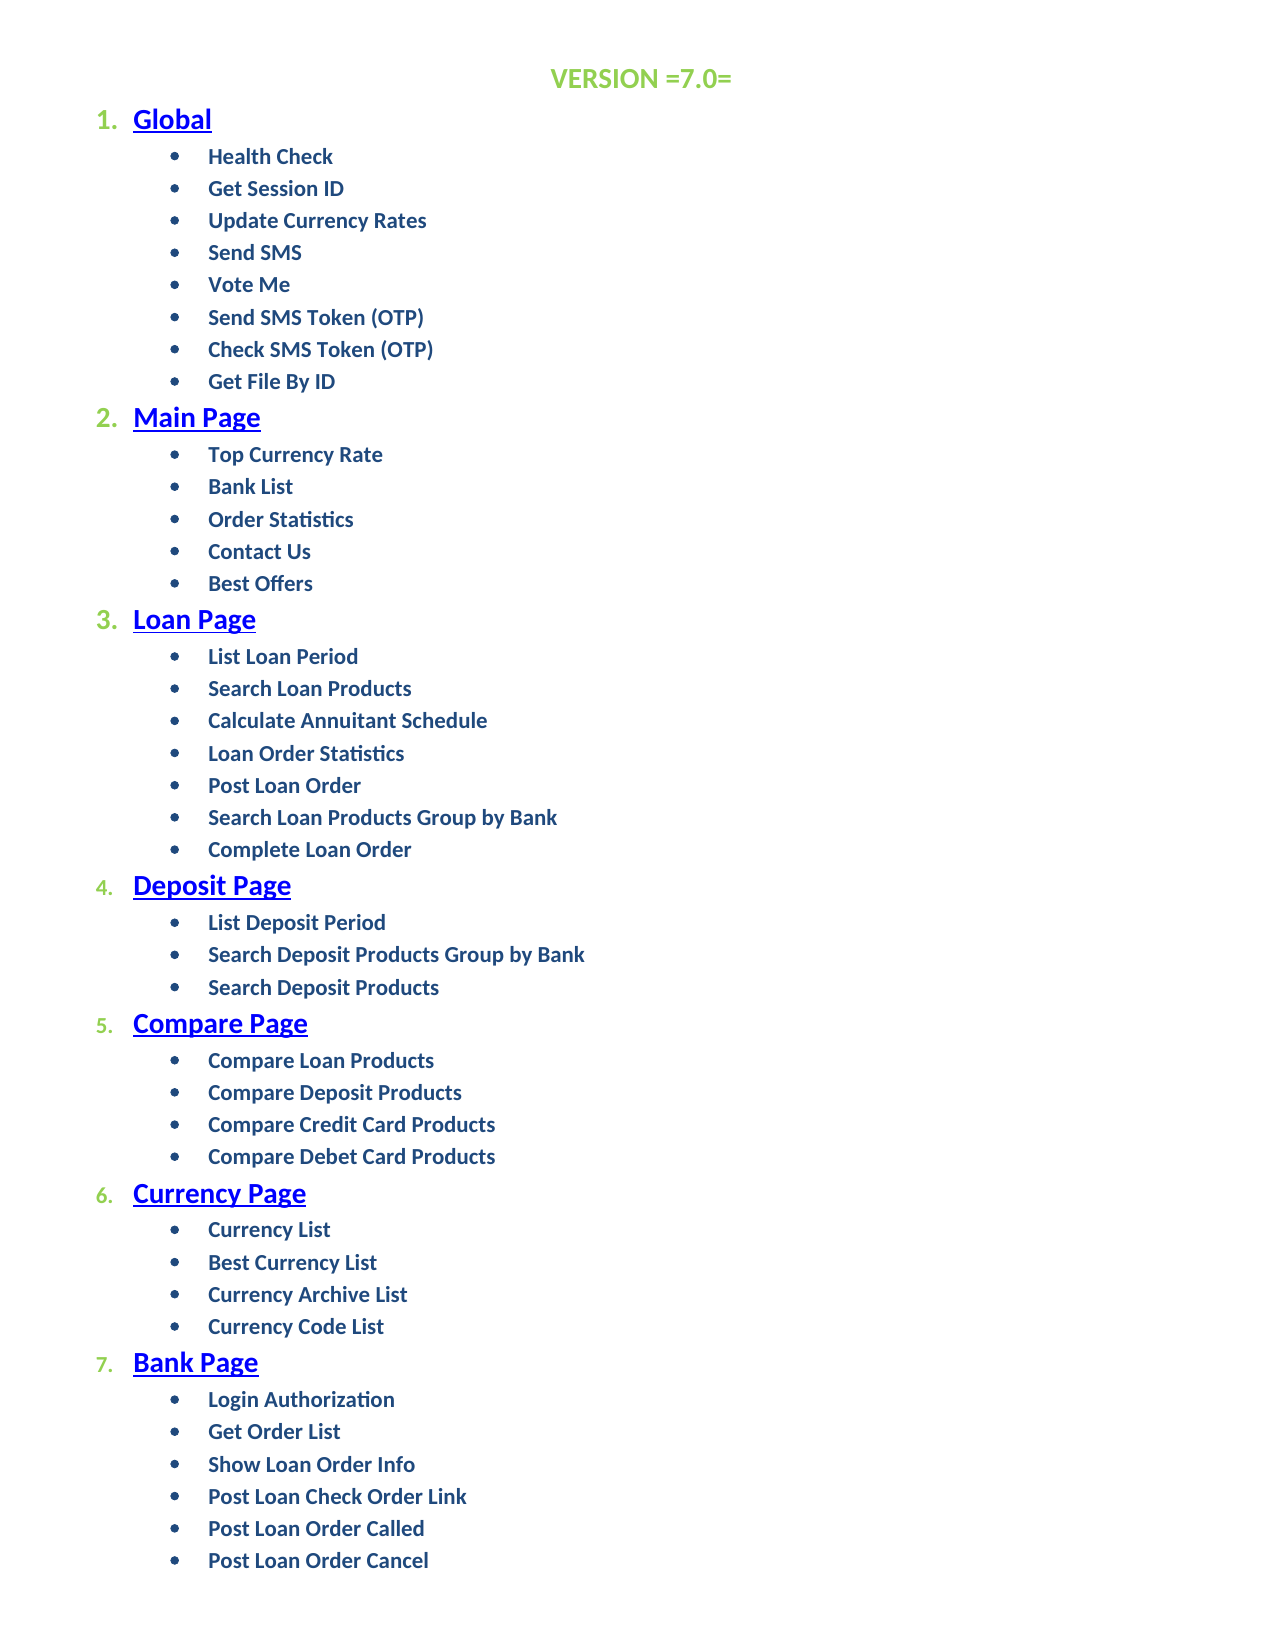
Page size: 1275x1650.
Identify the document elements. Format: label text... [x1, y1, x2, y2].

list Compare Loan Products [171, 1046, 1186, 1074]
list Calculate Annuitant Schedule [171, 707, 1186, 734]
list Post Loan Order [171, 771, 1186, 799]
list Login Authorization [171, 1385, 1186, 1413]
text VERSION =7.0= [96, 60, 1186, 96]
list Deposit Page [96, 867, 1186, 903]
list Get Session ID [171, 174, 1186, 202]
list Vote Me [171, 271, 1186, 299]
list Send SMS Token (OTP) [171, 303, 1186, 331]
list Best Offers [171, 569, 1186, 597]
list Search Deposit Products [171, 973, 1186, 1001]
list Currency Code List [171, 1312, 1186, 1340]
list Post Loan Order Cancel [171, 1546, 1186, 1574]
list Post Loan Check Order Link [171, 1482, 1186, 1510]
list Best Currency List [171, 1248, 1186, 1276]
list Search Loan Products [171, 674, 1186, 702]
list Compare Debet Card Products [171, 1142, 1186, 1171]
list Bank Page [96, 1344, 1186, 1380]
list Show Loan Order Info [171, 1450, 1186, 1478]
list Send SMS [171, 238, 1186, 266]
list Global [96, 101, 1186, 137]
list Check SMS Token (OTP) [171, 335, 1186, 363]
list Currency Page [96, 1175, 1186, 1210]
list Bank List [171, 472, 1186, 501]
list Get Order List [171, 1417, 1186, 1446]
list List Loan Period [171, 642, 1186, 670]
list Loan Page [96, 601, 1186, 637]
list Search Deposit Products Group by Bank [171, 941, 1186, 969]
list Update Currency Rates [171, 206, 1186, 234]
list Compare Page [96, 1005, 1186, 1041]
list Contact Us [171, 537, 1186, 565]
list Order Statistics [171, 505, 1186, 533]
list Search Loan Products Group by Bank [171, 803, 1186, 831]
list Get File By ID [171, 367, 1186, 395]
list Post Loan Order Called [171, 1514, 1186, 1542]
list Compare Credit Card Products [171, 1110, 1186, 1138]
list Complete Loan Order [171, 835, 1186, 863]
list Currency List [171, 1216, 1186, 1244]
list Compare Deposit Products [171, 1078, 1186, 1106]
list Loan Order Statistics [171, 739, 1186, 767]
list Currency Archive List [171, 1280, 1186, 1308]
list List Deposit Period [171, 908, 1186, 936]
list Top Currency Rate [171, 440, 1186, 468]
list Health Check [171, 142, 1186, 170]
list Main Page [96, 399, 1186, 435]
